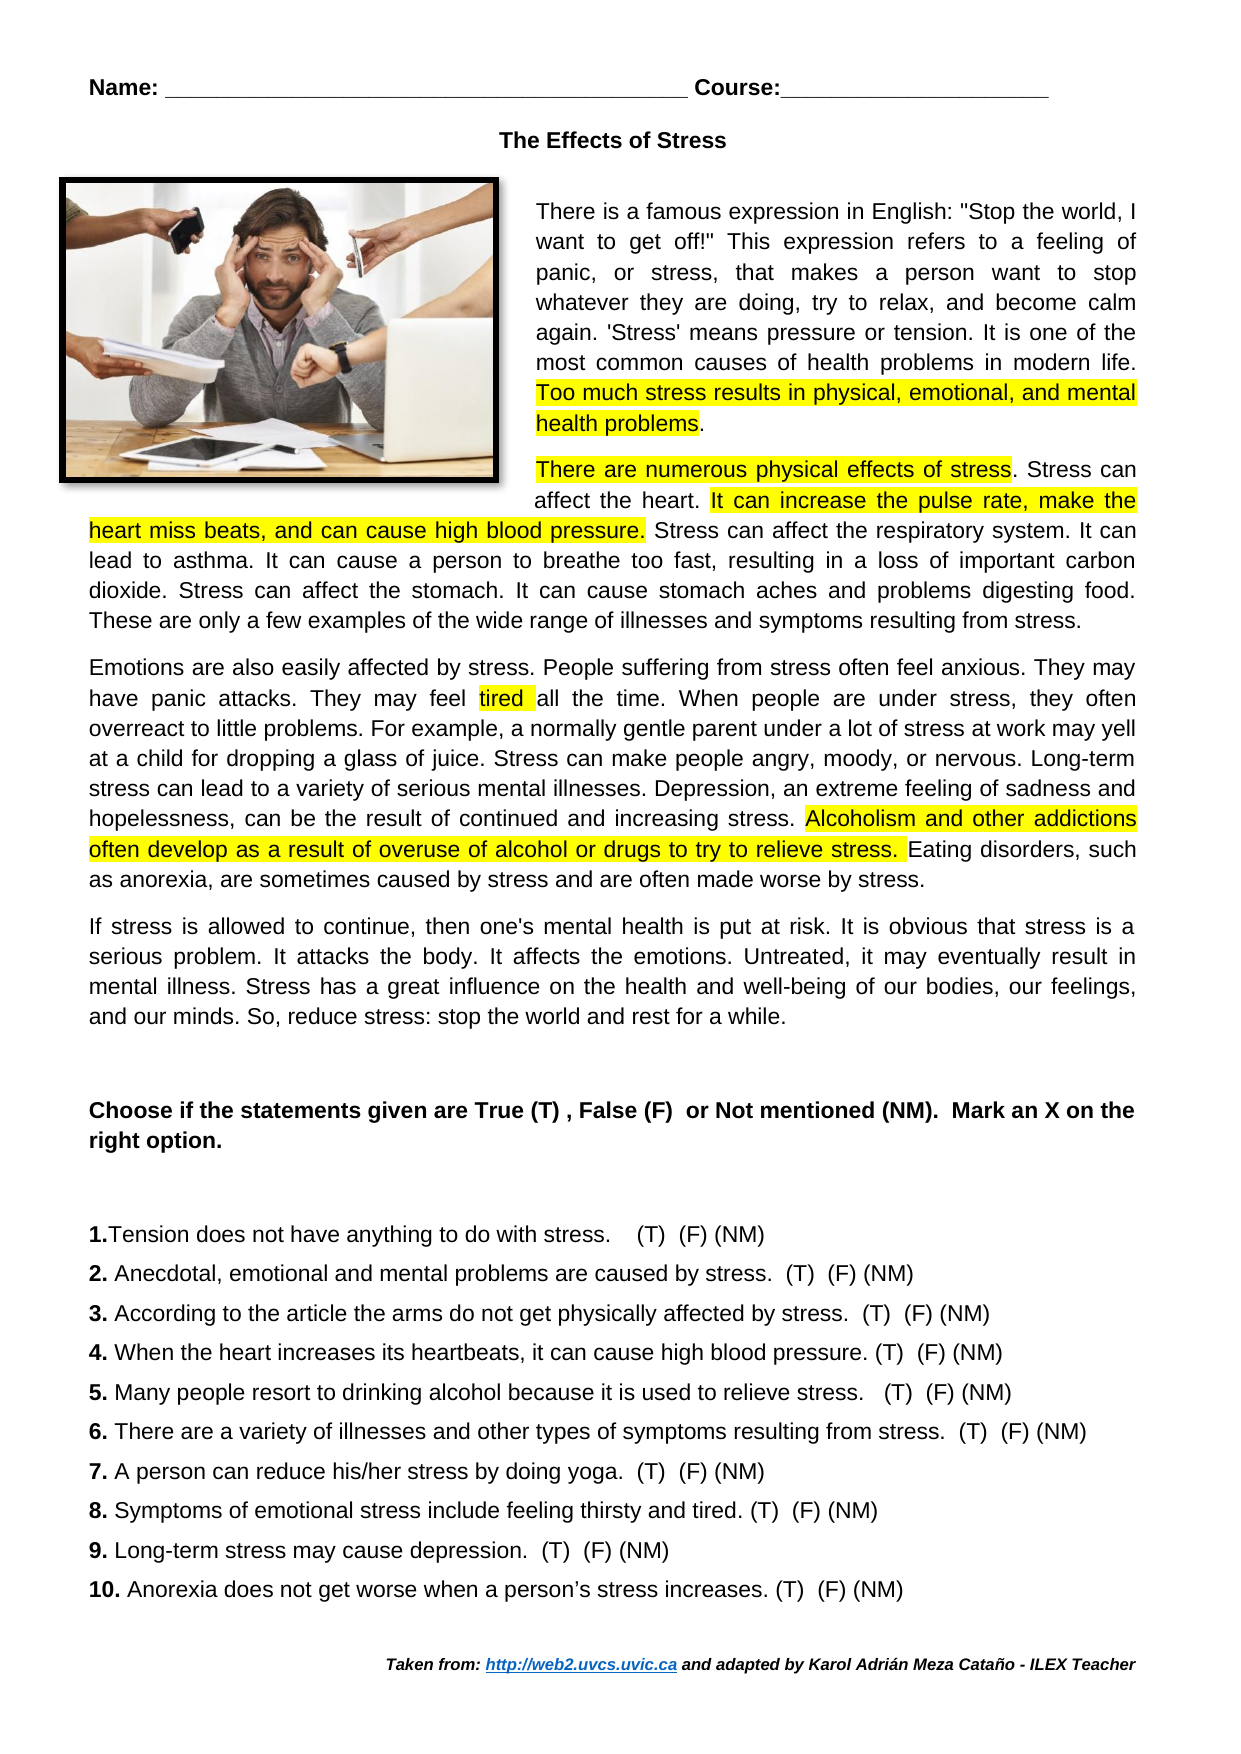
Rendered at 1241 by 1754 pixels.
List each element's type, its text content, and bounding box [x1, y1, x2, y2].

text If stress is allowed to continue, then one's mental health is put at risk. It is obvious that stress is a serious problem. It attacks the body. It affects the emotions. Untreated, it may eventually result in mental illness. Stress has a great influence on the health and well-being of our bodies, our feelings, and our minds. So, reduce stress: stop the world and rest for a while. [89, 913, 1137, 1029]
text 5. Many people resort to drinking alcohol because it is used to relieve stress. (T) (F) (NM) [883, 1379, 1137, 1405]
text Choose if the statements given are True (T) , False (F) or Not mentioned (NM). Mark an X on the right option. [89, 1097, 1137, 1153]
text 9. Long-term stress may cause depression. (T) (F) (NM) [541, 1537, 1137, 1563]
text The Effects of Stress [89, 127, 1137, 153]
text 3. According to the article the arms do not get physically affected by stress. (T) (F) (NM) [89, 1300, 1137, 1326]
text 10. Anorexia does not get worse when a person’s stress increases. (T) (F) (NM) [89, 1576, 1137, 1603]
text Taken from: http://web2.uvcs.uvic.ca and adapted by Karol Adrián Meza Cataño - ILEX Teacher [89, 1655, 1137, 1674]
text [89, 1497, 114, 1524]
text Emotions are also easily affected by stress. People suffering from stress often feel anxious. They may have panic attacks. They may feel tired all the time. When people are under stress, they often overreact to little problems. For example, a normally gentle parent under a lot of stress at work may yell at a child for dropping a glass of juice. Stress can make people angry, moody, or nervous. Long-term stress can lead to a variety of serious mental illnesses. Depression, an extreme feeling of sadness and hopelessness, can be the result of continued and increasing stress. Alcoholism and other addictions often develop as a result of overuse of alcohol or drugs to try to relieve stress. Eating disorders, such as anorexia, are sometimes caused by stress and are often made worse by stress. [89, 654, 1137, 892]
text 2. Anecdotal, emotional and mental problems are caused by stress. (T) (F) (NM) [89, 1260, 1137, 1287]
text Name: _________________________________________ Course:_____________________ [89, 74, 1137, 100]
text 4. When the heart increases its heartbeats, it can cause high blood pressure. (T) (F) (NM) [89, 1339, 1137, 1366]
text 7. A person can reduce his/her stress by doing yoga. (T) (F) (NM) [89, 1458, 1137, 1484]
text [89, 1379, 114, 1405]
text There are numerous physical effects of stress. Stress can affect the heart. It can increase the pulse rate, make the heart miss beats, and can cause high blood pressure. Stress can affect the respiratory system. It can lead to asthma. It can cause a person to breathe too fast, resulting in a loss of important carbon dioxide. Stress can affect the stomach. It can cause stomach aches and problems digesting food. These are only a few examples of the wide range of illnesses and symptoms resulting from stress. [89, 456, 1137, 634]
text There is a famous expression in English: "Stop the world, I want to get off!" This expression refers to a feeling of panic, or stress, that makes a person want to stop whatever they are doing, try to relax, and become calm again. 'Stress' means pressure or tension. It is one of the most common causes of health problems in modern life. Too much stress results in physical, emotional, and mental health problems. [509, 198, 1137, 436]
text 8. Symptoms of emotional stress include feeling thirsty and tired. (T) (F) (NM) [750, 1497, 1137, 1524]
picture [66, 183, 493, 477]
text 6. There are a variety of illnesses and other types of symptoms resulting from stress. (T) (F) (NM) [89, 1418, 1137, 1445]
text 1.Tension does not have anything to do with stress. (T) (F) (NM) [89, 1221, 1137, 1247]
